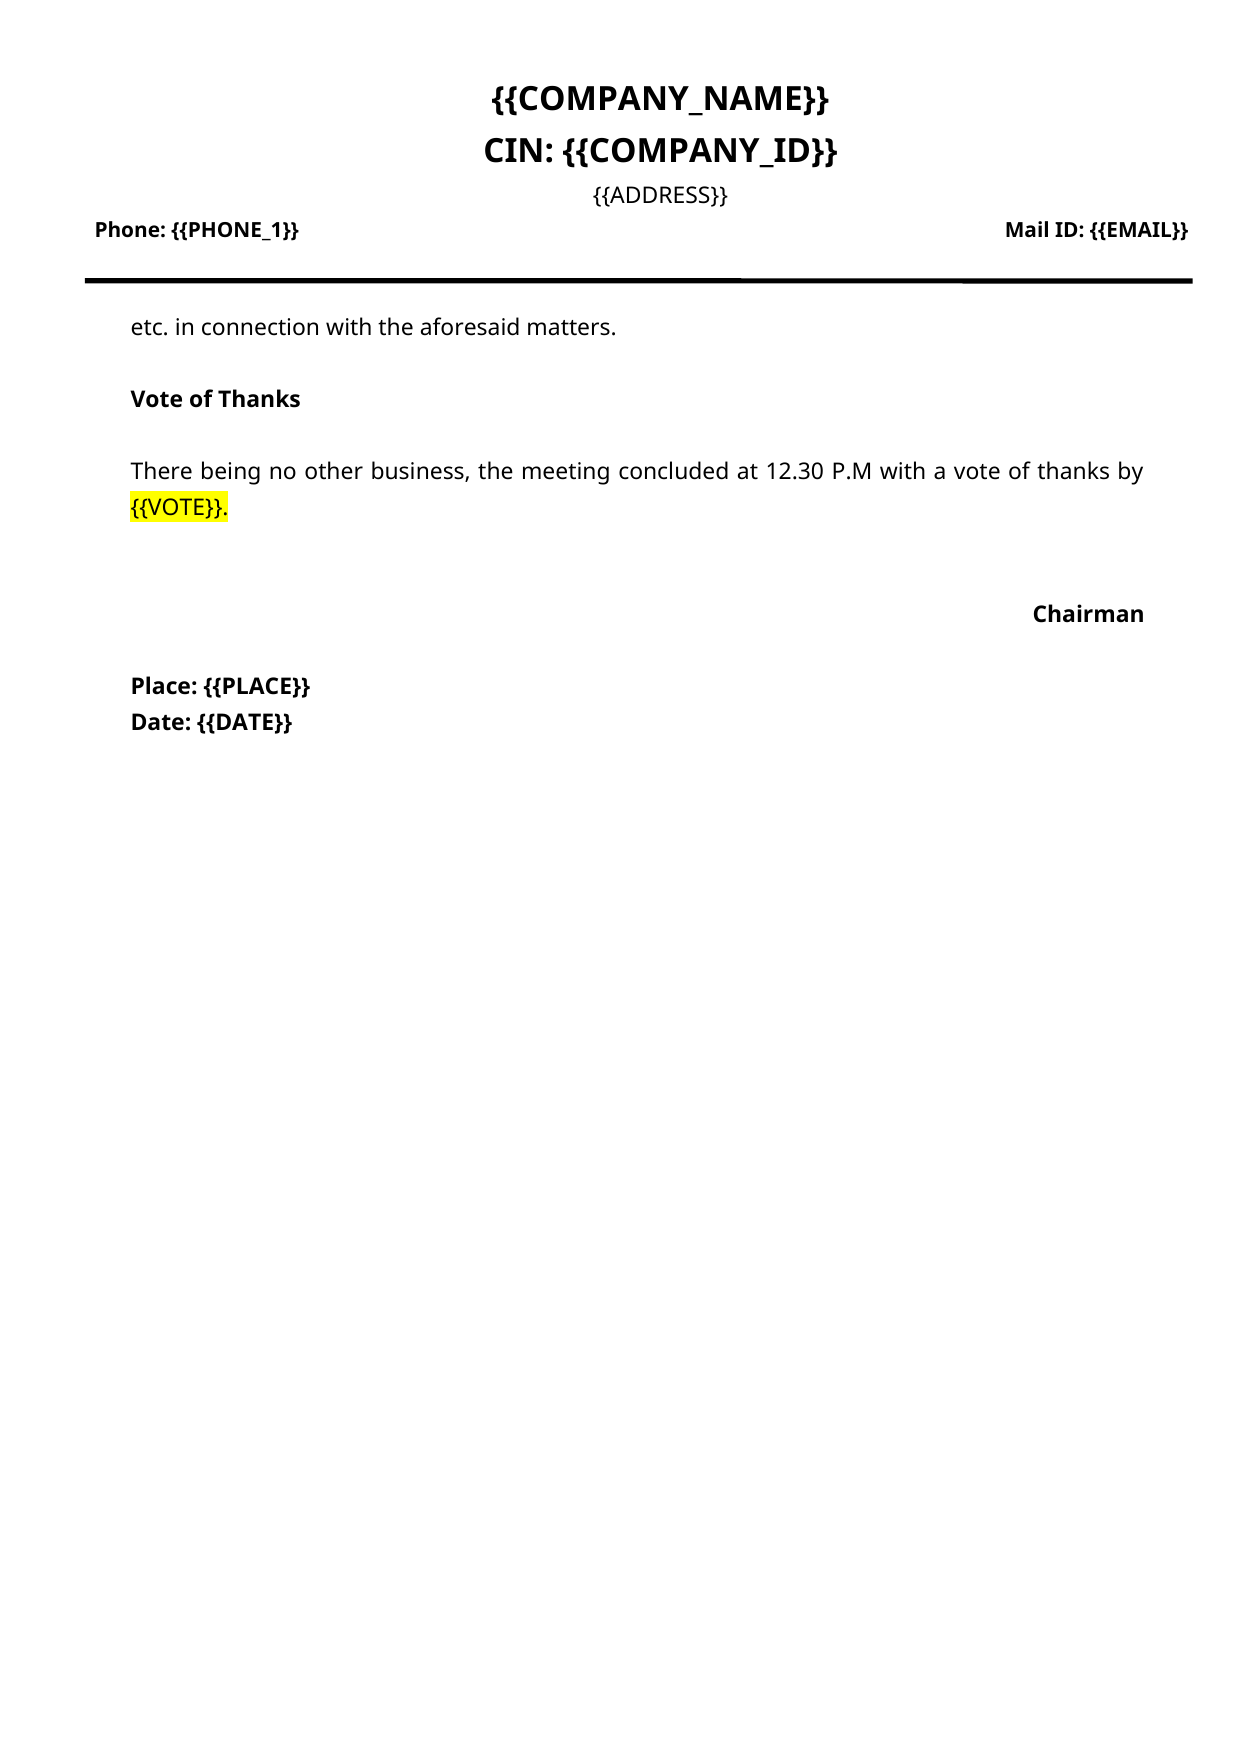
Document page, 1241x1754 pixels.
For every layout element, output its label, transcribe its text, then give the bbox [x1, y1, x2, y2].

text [130, 311, 1144, 342]
text There being no other business, the meeting concluded at 12.30 P.M with a vote of thanks by {{VOTE}}. [130, 455, 1144, 522]
text Vote of Thanks [130, 383, 1144, 414]
text Chairman [130, 598, 1144, 630]
text Date: {{DATE}} [130, 706, 1144, 737]
text Place: {{PLACE}} [130, 670, 1144, 702]
